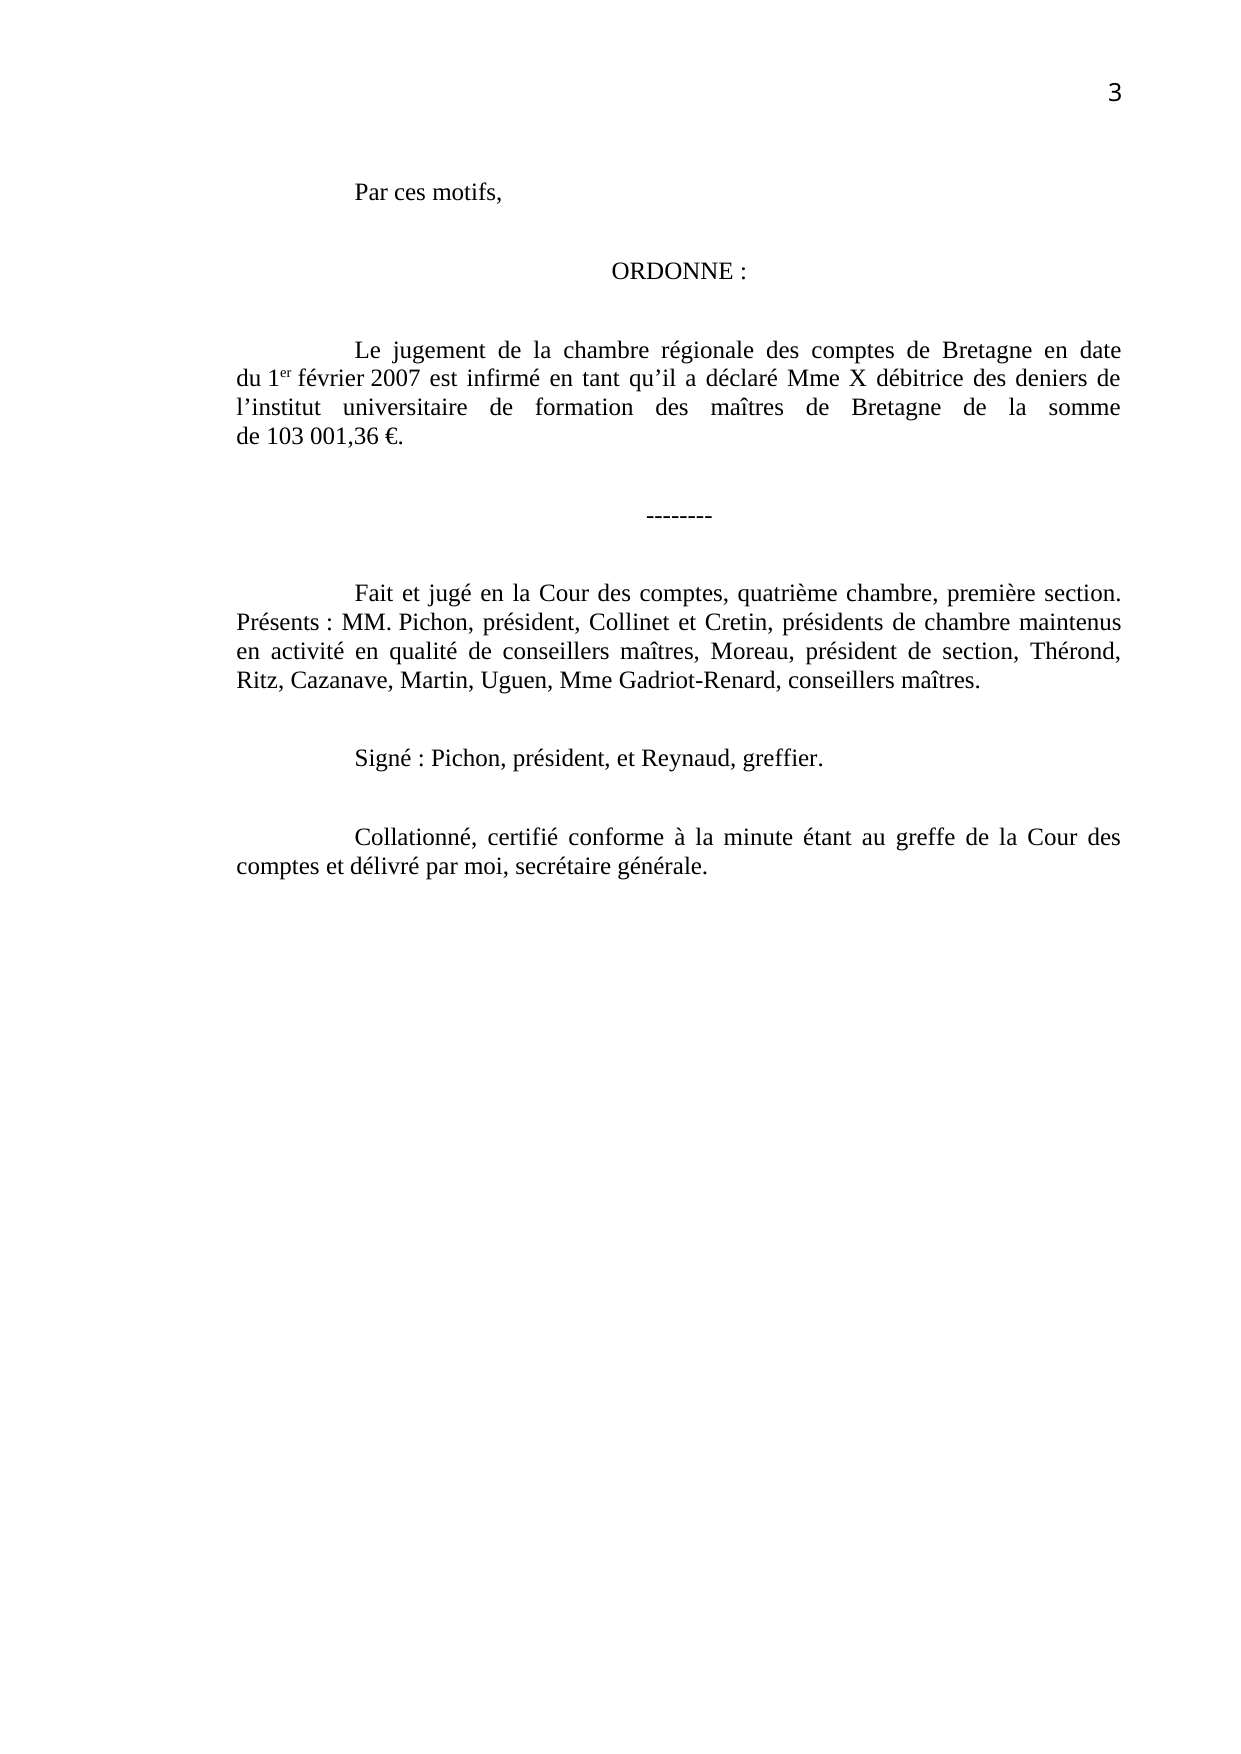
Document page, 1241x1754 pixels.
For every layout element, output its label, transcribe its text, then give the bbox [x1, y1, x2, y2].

text ORDONNE : [236, 256, 1122, 285]
text Signé : Pichon, président, et Reynaud, greffier. [236, 743, 1122, 772]
text Le jugement de la chambre régionale des comptes de Bretagne en date du 1er février 2007 est infirmé en tant qu’il a déclaré Mme X débitrice des deniers de l’institut universitaire de formation des maîtres de Bretagne de la somme de 103 001,36 €. [236, 335, 1122, 450]
text Par ces motifs, [236, 177, 1122, 206]
text Collationné, certifié conforme à la minute étant au greffe de la Cour des comptes et délivré par moi, secrétaire générale. [236, 822, 1122, 880]
text Fait et jugé en la Cour des comptes, quatrième chambre, première section. Présents : MM. Pichon, président, Collinet et Cretin, présidents de chambre maintenus en activité en qualité de conseillers maîtres, Moreau, président de section, Thérond, Ritz, Cazanave, Martin, Uguen, Mme Gadriot-Renard, conseillers maîtres. [236, 578, 1122, 693]
text -------- [236, 500, 1122, 528]
